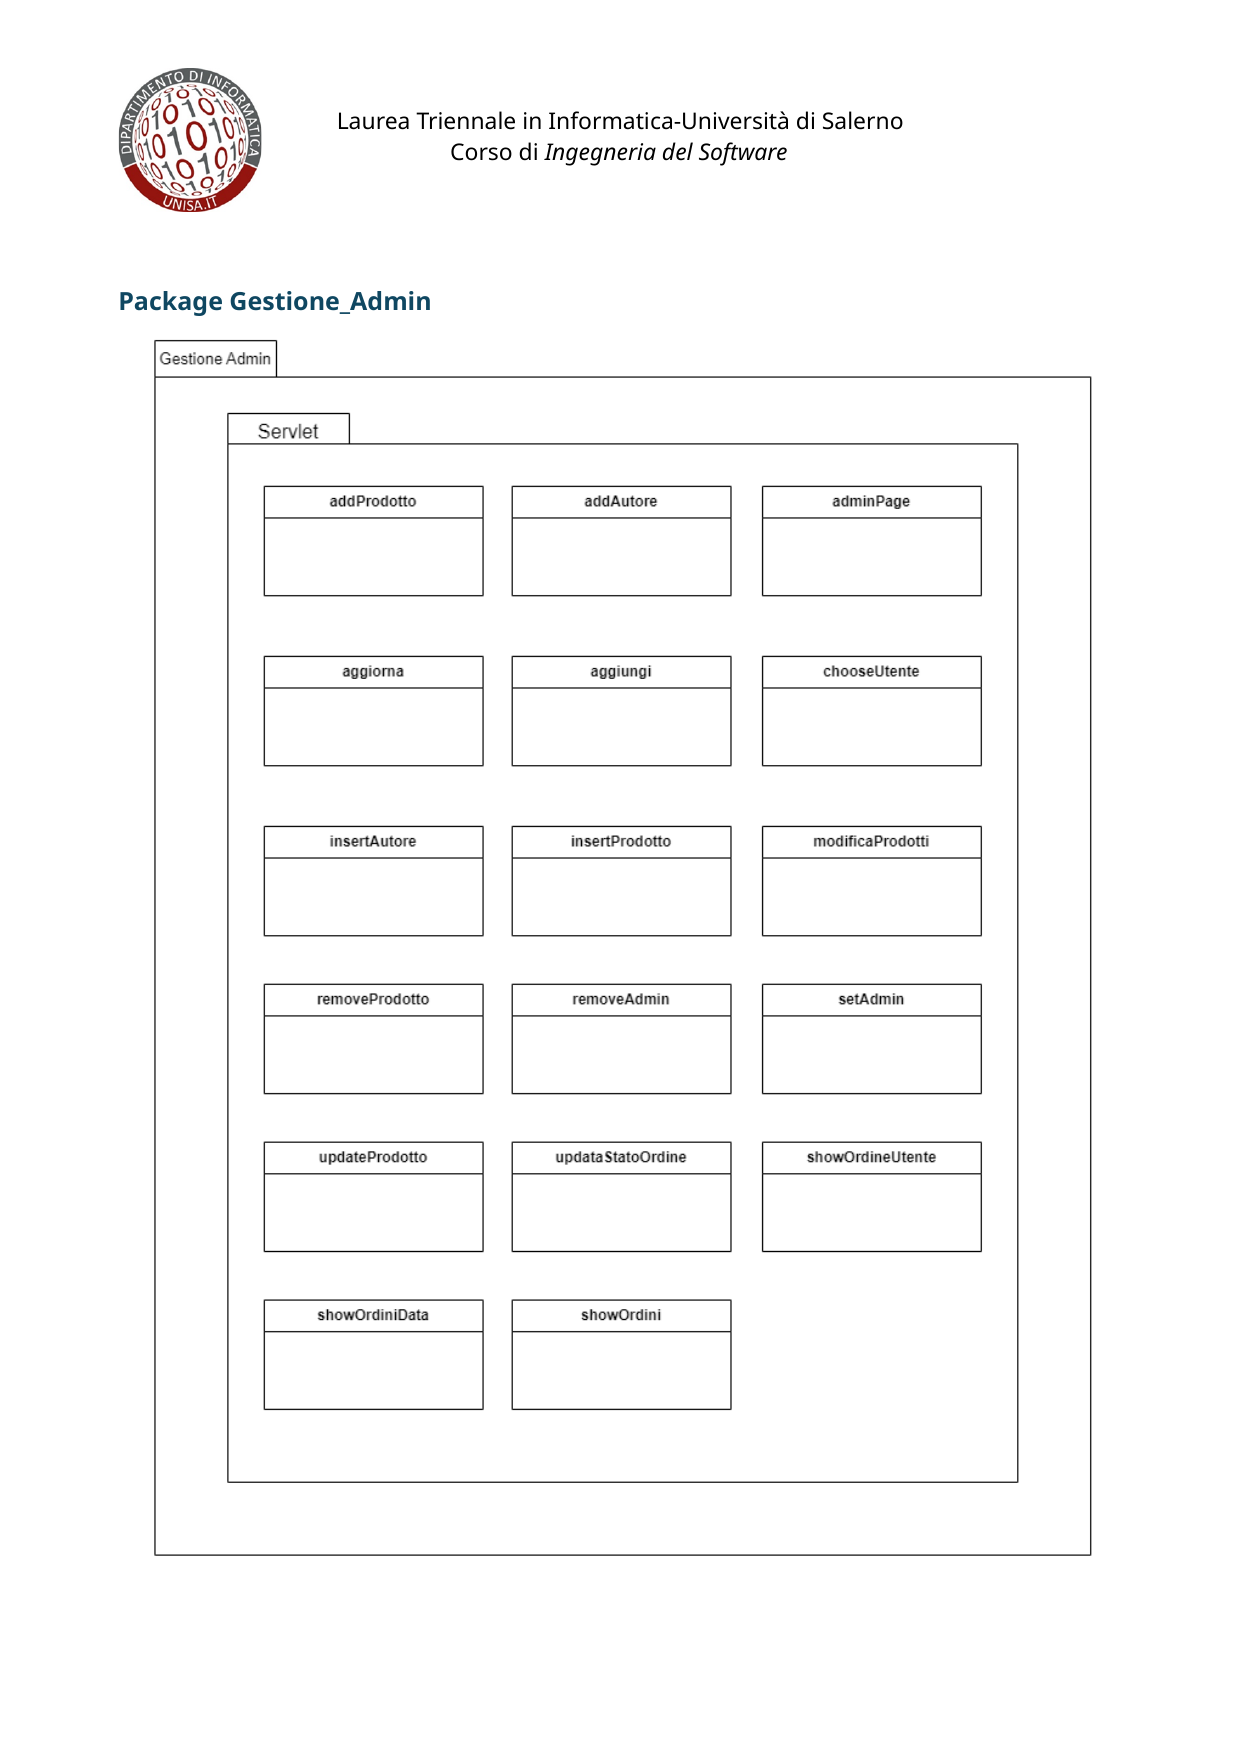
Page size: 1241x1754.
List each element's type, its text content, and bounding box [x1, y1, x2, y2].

picture [118, 68, 262, 212]
subtitle Package Gestione_Admin [118, 283, 1122, 317]
picture [118, 328, 1123, 1619]
